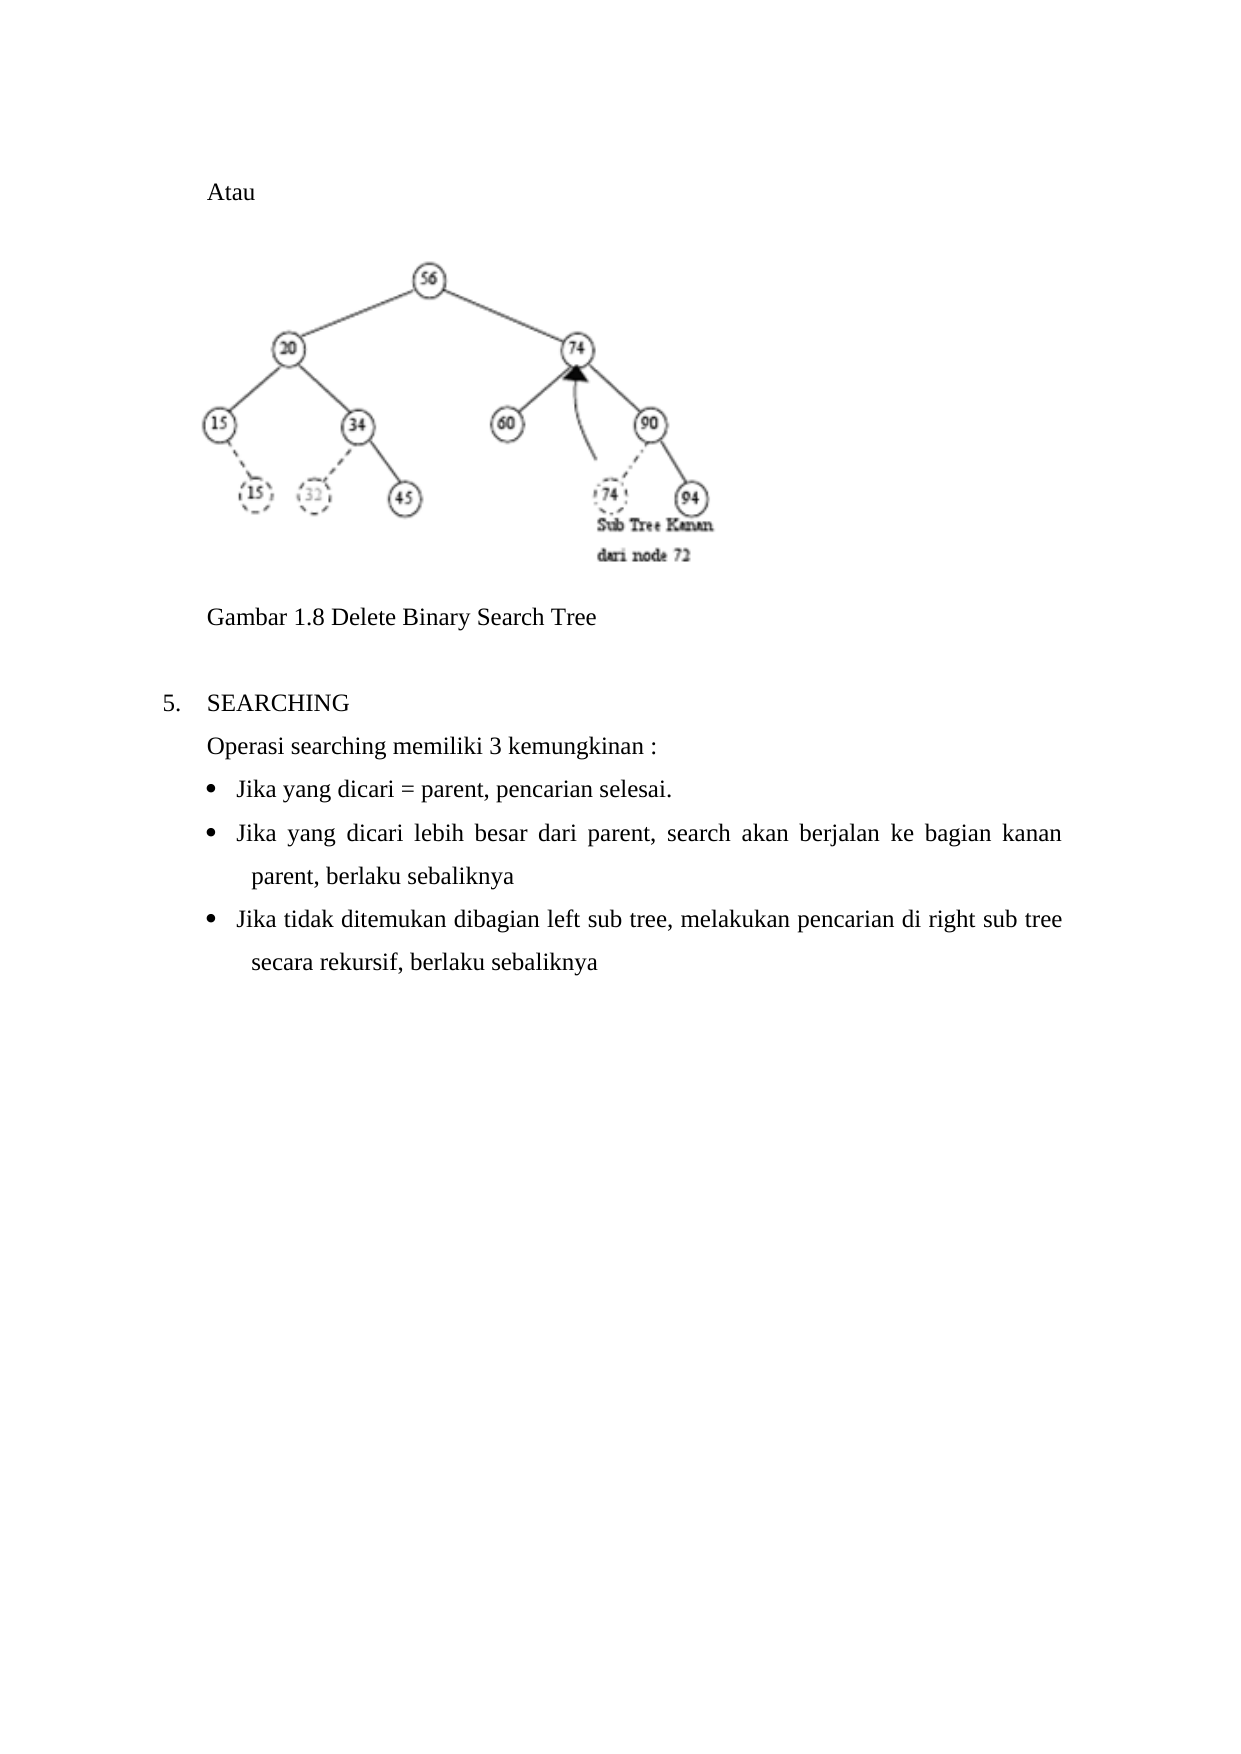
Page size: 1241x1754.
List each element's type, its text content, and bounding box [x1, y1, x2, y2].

list Jika yang dicari = parent, pencarian selesai. [207, 774, 1063, 803]
list Jika tidak ditemukan dibagian left sub tree, melakukan pencarian di right sub tree secara rekursif, berlaku sebaliknya [207, 904, 1063, 976]
list Operasi searching memiliki 3 kemungkinan : [207, 731, 1063, 760]
list Gambar 1.8 Delete Binary Search Tree [207, 602, 1063, 631]
list Atau [207, 177, 1063, 206]
list Jika yang dicari lebih besar dari parent, search akan berjalan ke bagian kanan parent, berlaku sebaliknya [207, 818, 1063, 889]
list SEARCHING [162, 688, 1063, 717]
picture [162, 220, 747, 588]
